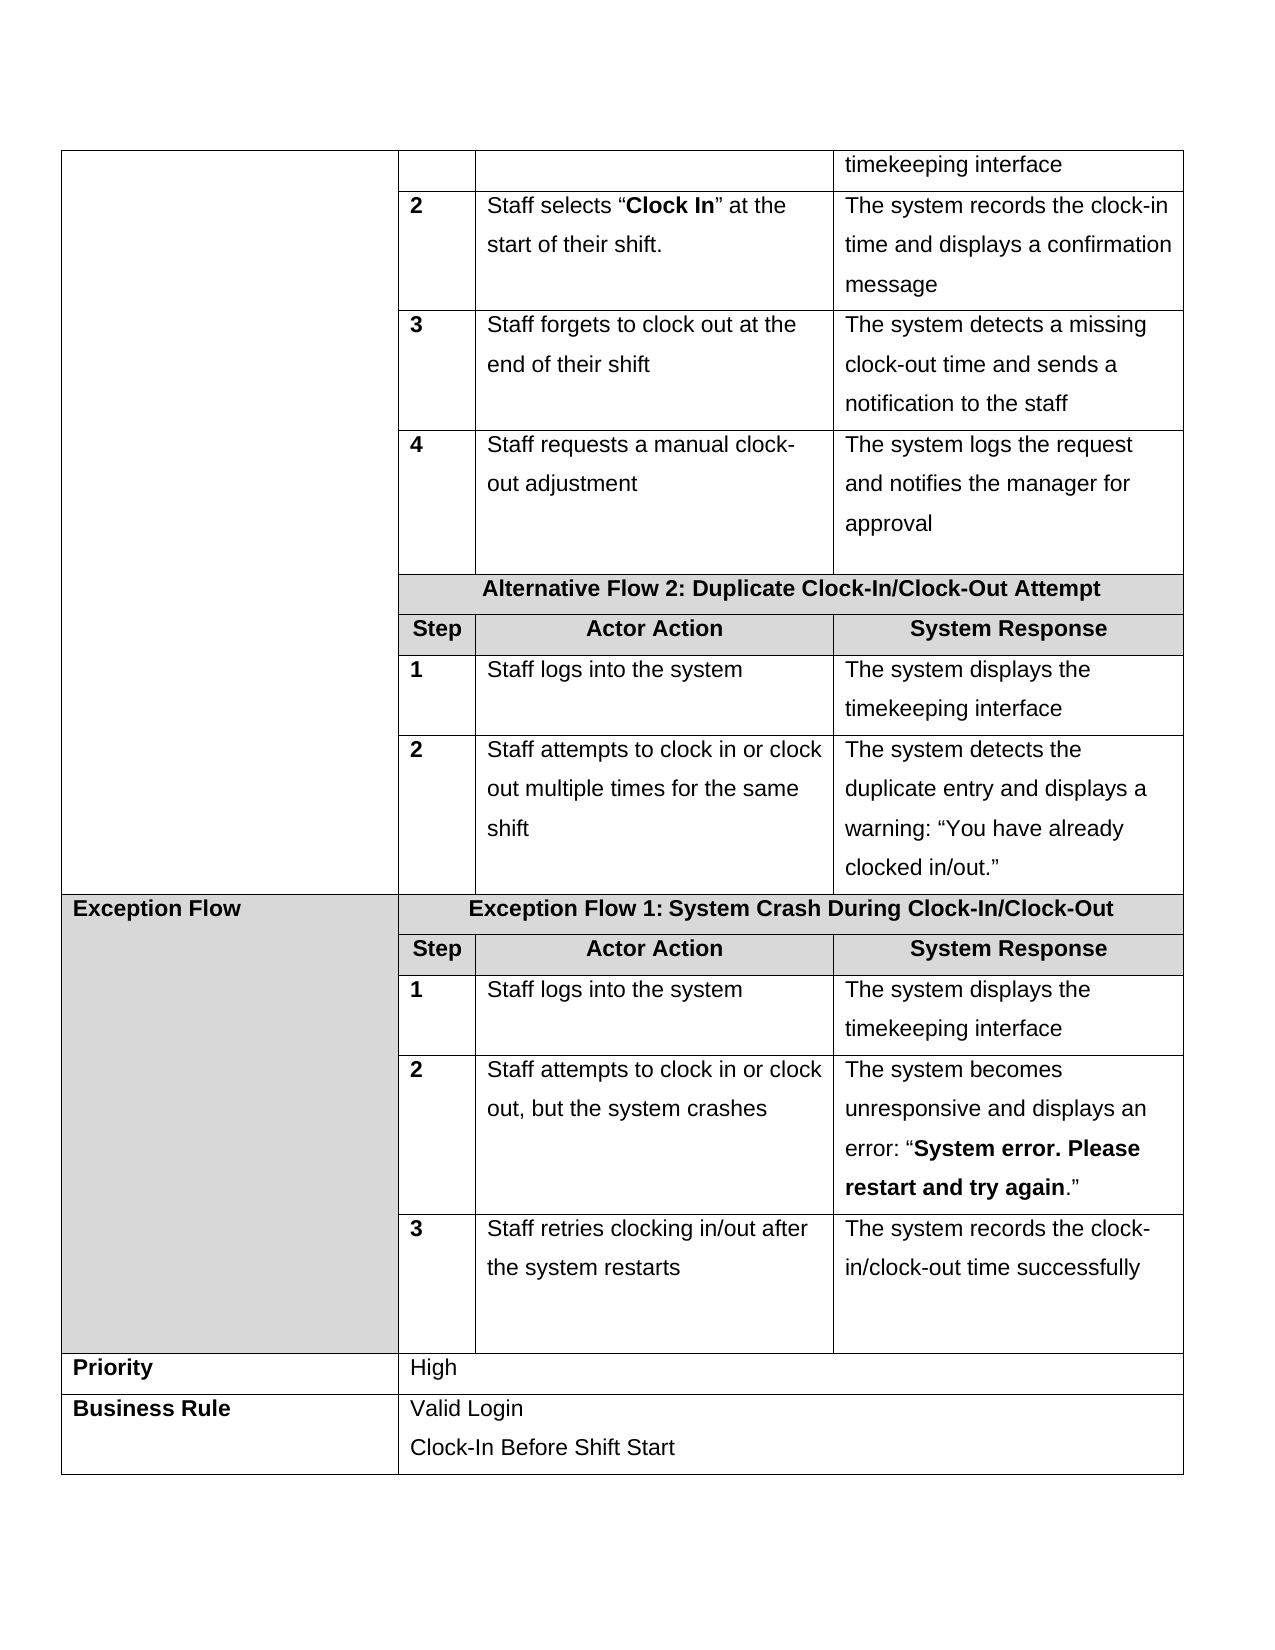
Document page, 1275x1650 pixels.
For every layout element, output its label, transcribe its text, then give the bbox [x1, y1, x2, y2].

table_cell 4 [399, 431, 475, 574]
table_cell Exception Flow [62, 895, 398, 1353]
table_cell Exception Flow 1: System Crash During Clock-In/Clock-Out [399, 895, 1183, 934]
table_cell 1 [399, 151, 475, 191]
table_cell The system records the clock-in time and displays a confirmation message [834, 192, 1183, 310]
table_cell 3 [399, 1215, 475, 1353]
table_cell 1 [399, 656, 475, 735]
table_cell The system logs the request and notifies the manager for approval [834, 431, 1183, 574]
table_cell Staff logs into the system [476, 656, 833, 735]
table_cell Alternative Flow 2: Duplicate Clock-In/Clock-Out Attempt [399, 575, 1183, 614]
table_cell The system detects a missing clock-out time and sends a notification to the staff [834, 311, 1183, 429]
table_cell Step [399, 935, 475, 975]
table_cell Staff selects “Clock In” at the start of their shift. [476, 192, 833, 310]
table_cell The system displays the timekeeping interface [834, 656, 1183, 735]
table_cell Actor Action [476, 935, 833, 975]
table_cell Staff attempts to clock in or clock out, but the system crashes [476, 1056, 833, 1214]
table_cell The system detects the duplicate entry and displays a warning: “You have already clocked in/out.” [834, 736, 1183, 894]
table_cell The system displays the timekeeping interface [834, 976, 1183, 1055]
table_cell Staff attempts to clock in or clock out multiple times for the same shift [476, 736, 833, 894]
table_cell High [399, 1354, 1183, 1394]
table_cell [476, 151, 833, 191]
table_cell Priority [62, 1354, 398, 1394]
table_cell Actor Action [476, 615, 833, 655]
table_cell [399, 1395, 1183, 1474]
table_cell 2 [399, 1056, 475, 1214]
table_cell System Response [834, 615, 1183, 655]
table_cell 2 [399, 192, 475, 310]
table_cell Staff forgets to clock out at the end of their shift [476, 311, 833, 429]
table_cell Staff requests a manual clock-out adjustment [476, 431, 833, 574]
table_cell 3 [399, 311, 475, 429]
table_cell The system records the clock-in/clock-out time successfully [834, 1215, 1183, 1353]
table_cell The system becomes unresponsive and displays an error: “System error. Please restart and try again.” [834, 1056, 1183, 1214]
table_cell Business Rule [62, 1395, 398, 1474]
table_cell Staff retries clocking in/out after the system restarts [476, 1215, 833, 1353]
table_cell Step [399, 615, 475, 655]
table_cell Staff logs into the system [476, 976, 833, 1055]
table_cell System Response [834, 935, 1183, 975]
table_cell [834, 151, 1183, 191]
table_cell 1 [399, 976, 475, 1055]
table_cell 2 [399, 736, 475, 894]
